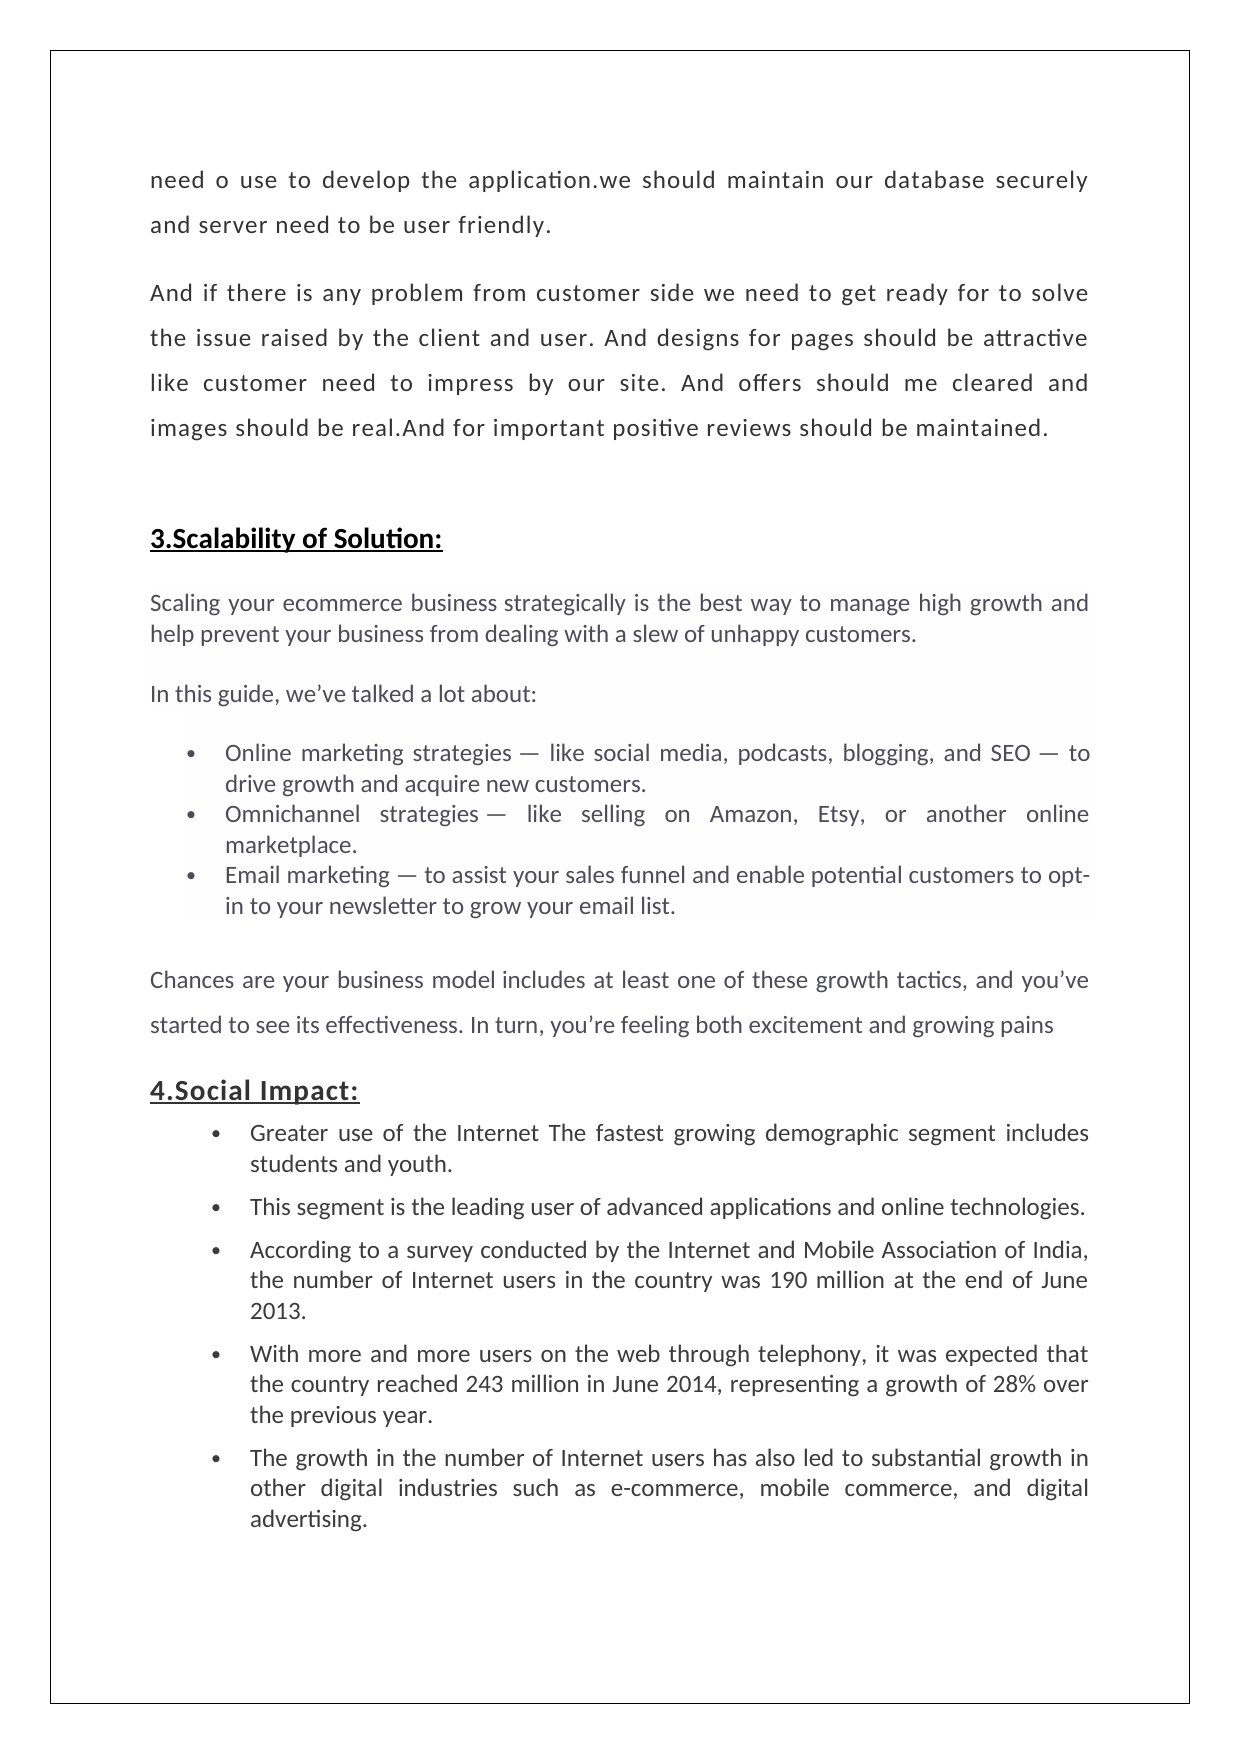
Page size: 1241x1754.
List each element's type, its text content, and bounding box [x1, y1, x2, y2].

list According to a survey conducted by the Internet and Mobile Association of India, the number of Internet users in the country was 190 million at the end of June 2013. [212, 1234, 1090, 1325]
list Online marketing strategies — like social media, podcasts, blogging, and SEO — to drive growth and acquire new customers. [187, 737, 1090, 798]
text 3.Scalability of Solution: [150, 520, 1090, 556]
list Greater use of the Internet The fastest growing demographic segment includes students and youth. [212, 1117, 1090, 1178]
text In this guide, we’ve talked a lot about: [150, 678, 1090, 708]
list Omnichannel strategies — like selling on Amazon, Etsy, or another online marketplace. [187, 798, 1090, 859]
list The growth in the number of Internet users has also led to substantial growth in other digital industries such as e-commerce, mobile commerce, and digital advertising. [212, 1442, 1090, 1533]
text And if there is any problem from customer side we need to get ready for to solve the issue raised by the client and user. And designs for pages should be attractive like customer need to impress by our site. And offers should me cleared and images should be real.And for important positive reviews should be maintained. [150, 262, 1090, 442]
list This segment is the leading user of advanced applications and online technologies. [212, 1191, 1090, 1221]
text 4.Social Impact: [150, 1062, 1090, 1107]
list Email marketing — to assist your sales funnel and enable potential customers to opt-in to your newsletter to grow your email list. [187, 859, 1090, 921]
text Chances are your business model includes at least one of these growth tactics, and you’ve started to see its effectiveness. In turn, you’re feeling both excitement and growing pains [150, 950, 1090, 1040]
list With more and more users on the web through telephony, it was expected that the country reached 243 million in June 2014, representing a growth of 28% over the previous year. [212, 1338, 1090, 1429]
text Scaling your ecommerce business strategically is the best way to manage high growth and help prevent your business from dealing with a slew of unhappy customers. [150, 588, 1090, 649]
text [150, 150, 1090, 240]
